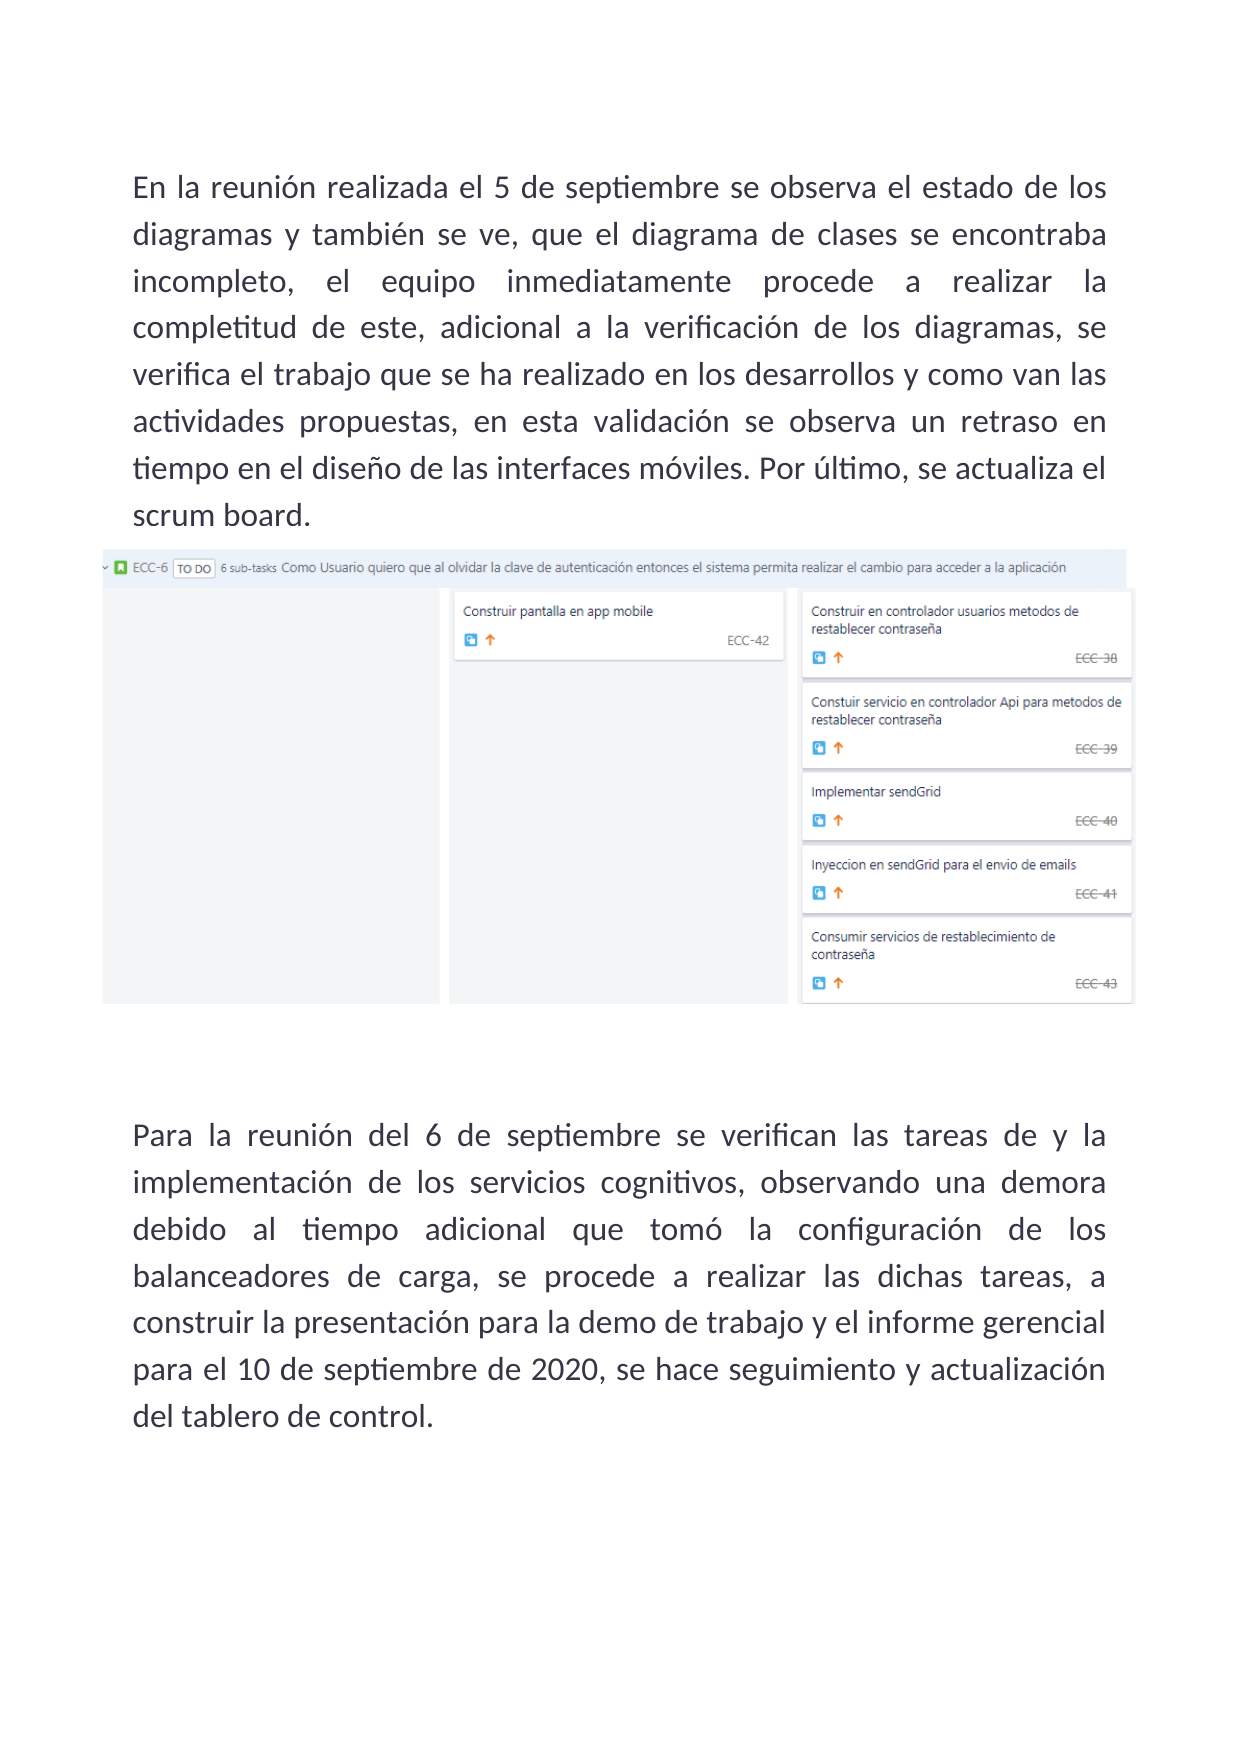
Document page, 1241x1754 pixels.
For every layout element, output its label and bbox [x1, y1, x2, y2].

picture [102, 544, 1138, 1004]
